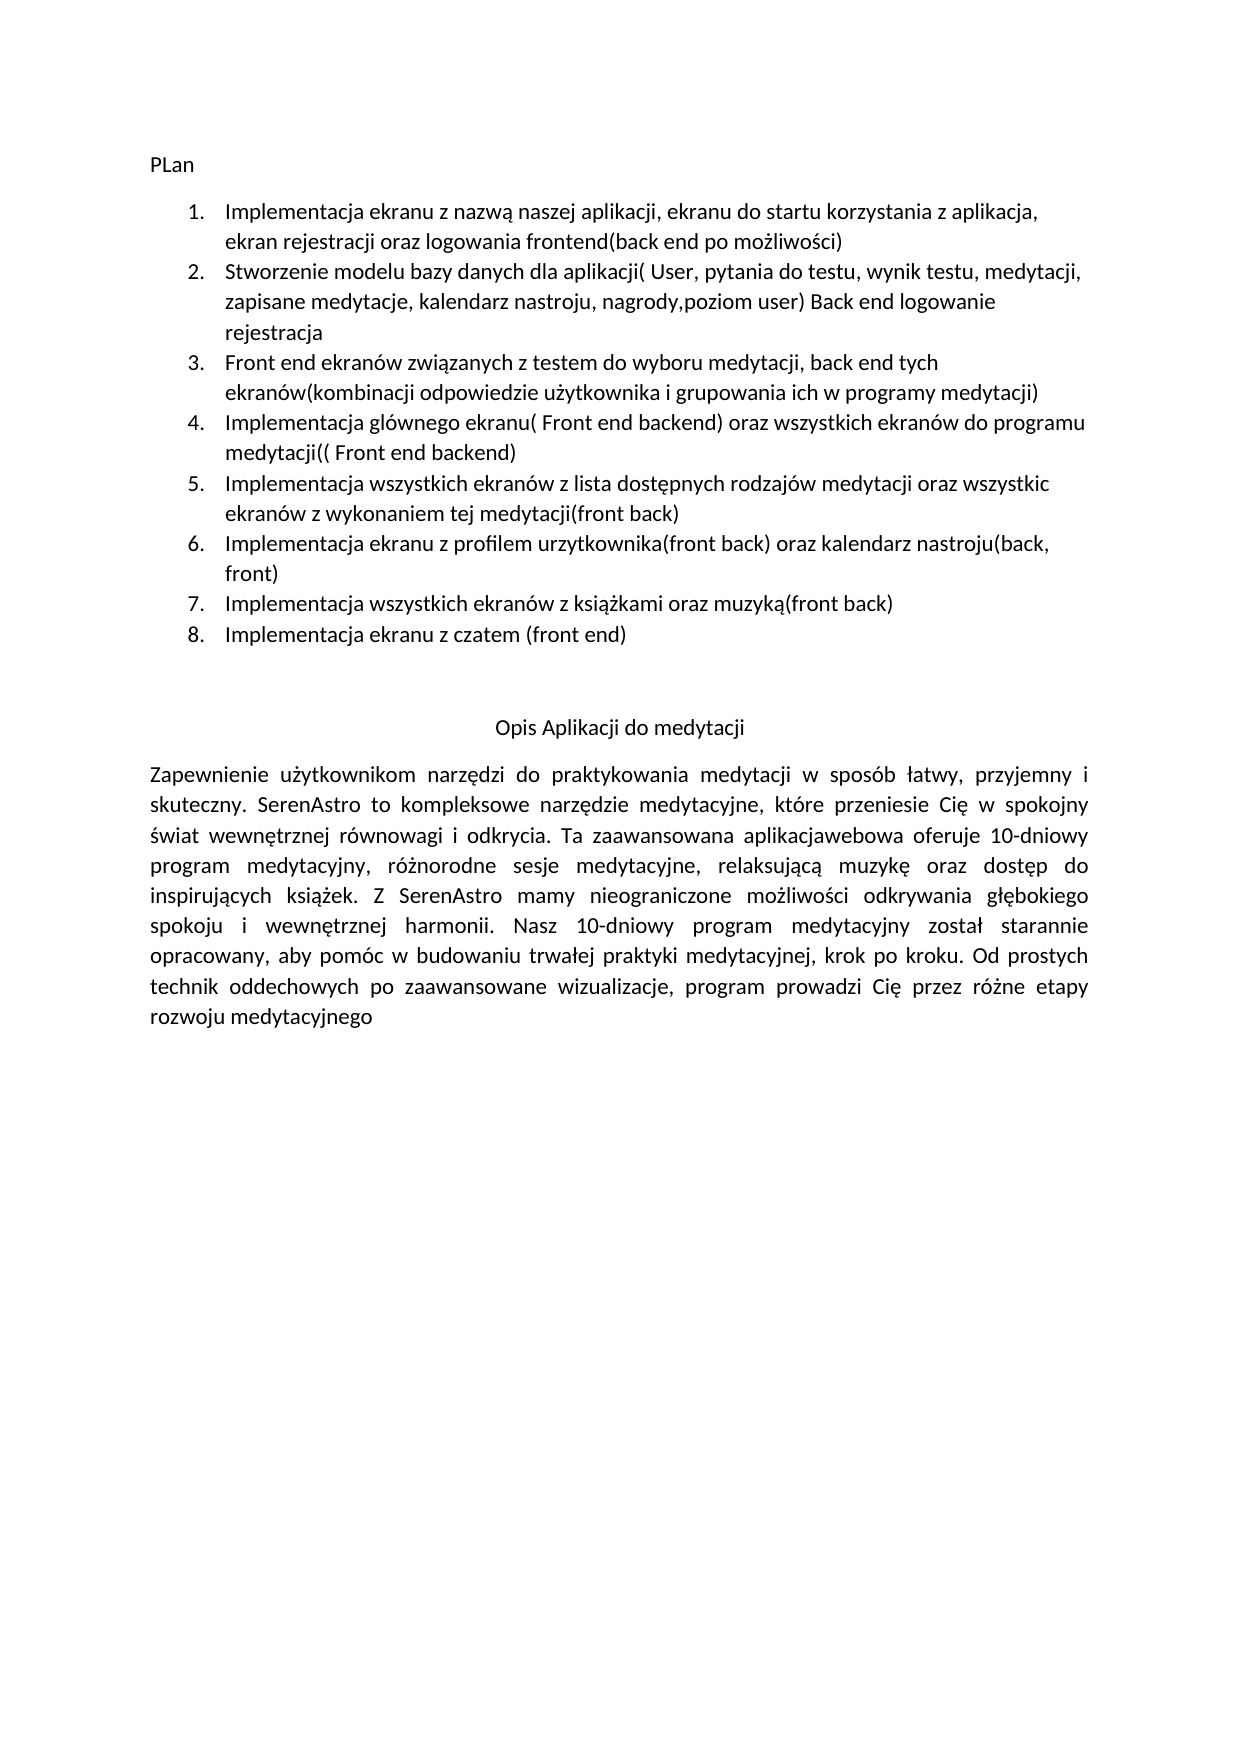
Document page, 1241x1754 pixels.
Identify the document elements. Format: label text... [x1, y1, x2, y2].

list Implementacja ekranu z czatem (front end) [187, 620, 1090, 648]
list Implementacja ekranu z profilem urzytkownika(front back) oraz kalendarz nastroju(back, front) [187, 529, 1090, 587]
list Front end ekranów związanych z testem do wyboru medytacji, back end tych ekranów(kombinacji odpowiedzie użytkownika i grupowania ich w programy medytacji) [187, 348, 1090, 406]
text Opis Aplikacji do medytacji [150, 713, 1090, 742]
list Implementacja wszystkich ekranów z książkami oraz muzyką(front back) [187, 589, 1090, 618]
text Zapewnienie użytkownikom narzędzi do praktykowania medytacji w sposób łatwy, przyjemny i skuteczny. SerenAstro to kompleksowe narzędzie medytacyjne, które przeniesie Cię w spokojny świat wewnętrznej równowagi i odkrycia. Ta zaawansowana aplikacjawebowa oferuje 10-dniowy program medytacyjny, różnorodne sesje medytacyjne, relaksującą muzykę oraz dostęp do inspirujących książek. Z SerenAstro mamy nieograniczone możliwości odkrywania głębokiego spokoju i wewnętrznej harmonii. Nasz 10-dniowy program medytacyjny został starannie opracowany, aby pomóc w budowaniu trwałej praktyki medytacyjnej, krok po kroku. Od prostych technik oddechowych po zaawansowane wizualizacje, program prowadzi Cię przez różne etapy rozwoju medytacyjnego [150, 760, 1090, 1030]
list Stworzenie modelu bazy danych dla aplikacji( User, pytania do testu, wynik testu, medytacji, zapisane medytacje, kalendarz nastroju, nagrody,poziom user) Back end logowanie rejestracja [187, 257, 1090, 346]
list Implementacja ekranu z nazwą naszej aplikacji, ekranu do startu korzystania z aplikacja, ekran rejestracji oraz logowania frontend(back end po możliwości) [187, 197, 1090, 255]
list Implementacja wszystkich ekranów z lista dostępnych rodzajów medytacji oraz wszystkic ekranów z wykonaniem tej medytacji(front back) [187, 469, 1090, 527]
list Implementacja glównego ekranu( Front end backend) oraz wszystkich ekranów do programu medytacji(( Front end backend) [187, 408, 1090, 467]
text PLan [150, 150, 1090, 178]
